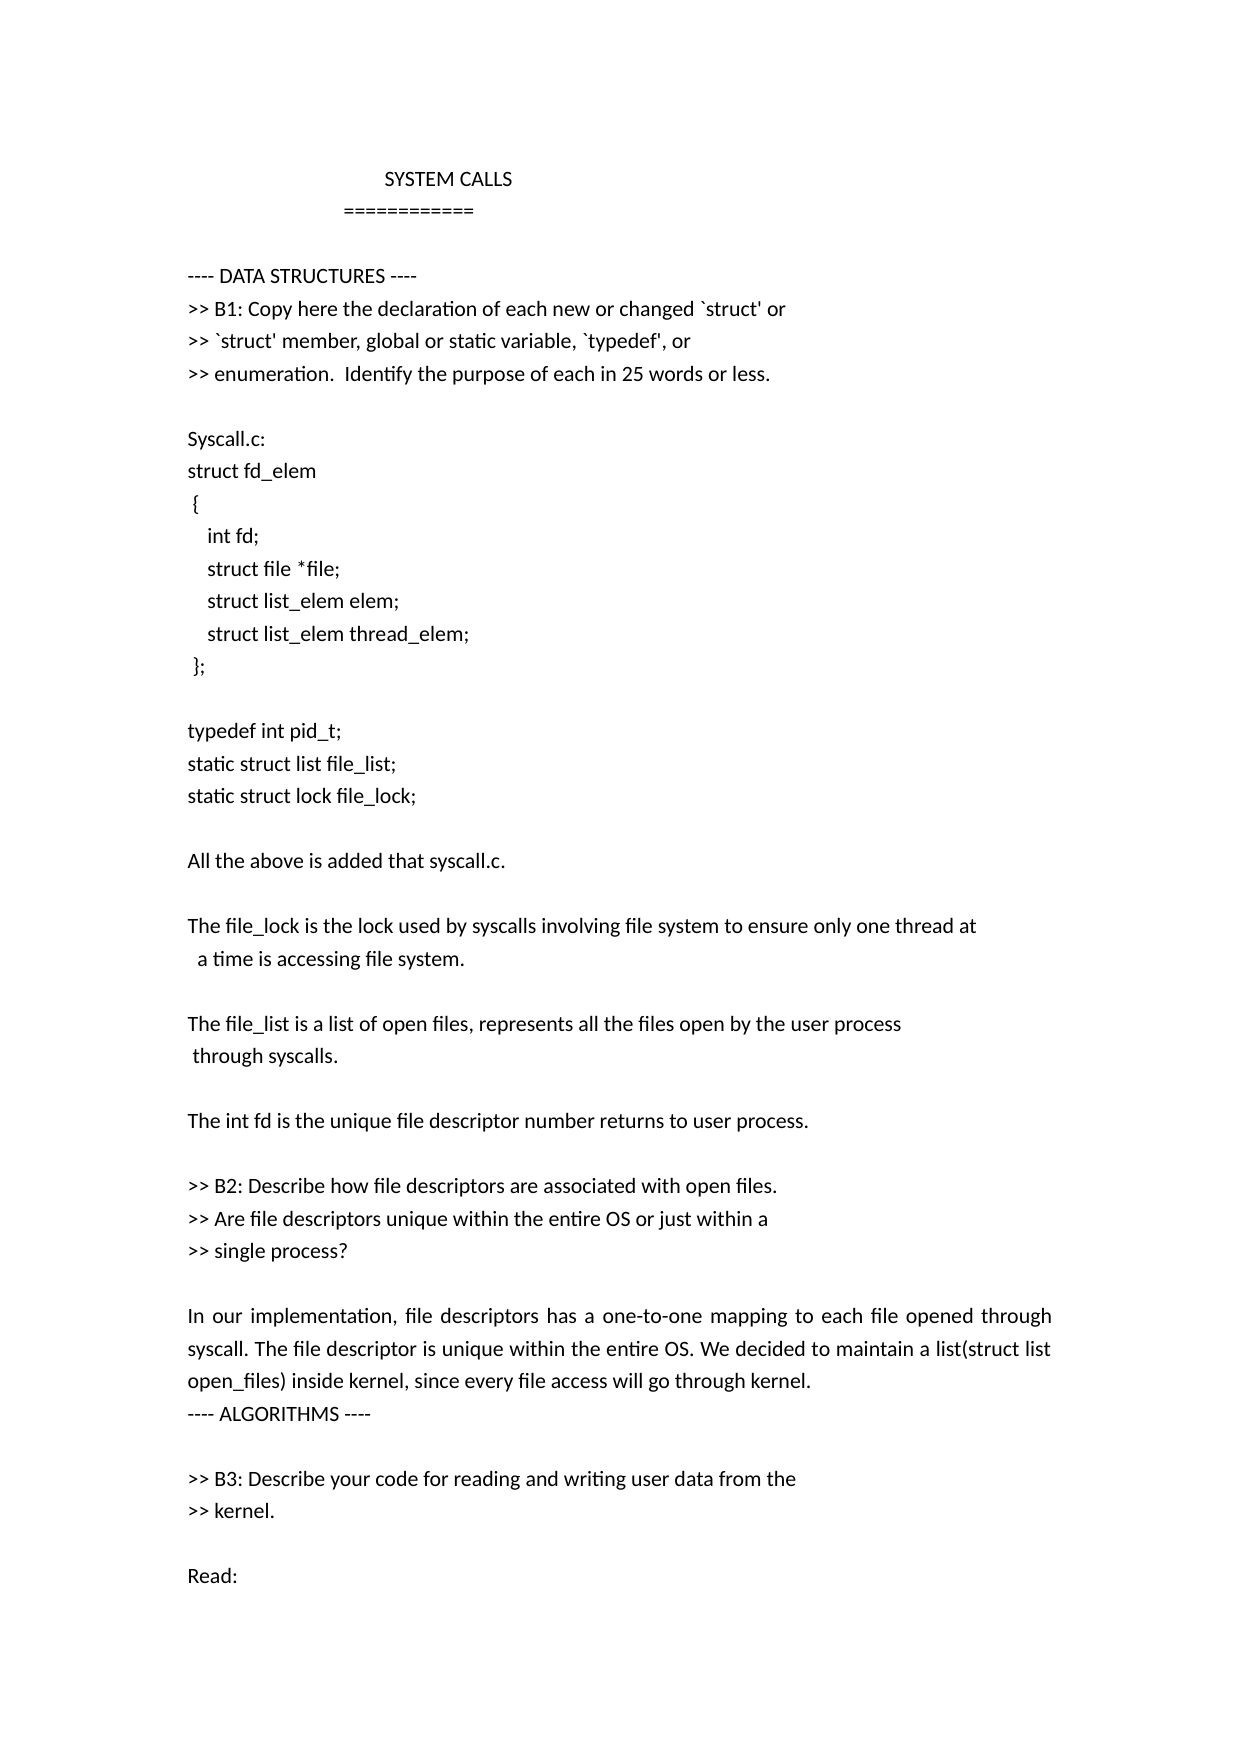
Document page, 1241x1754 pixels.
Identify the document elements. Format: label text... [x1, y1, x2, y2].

text >> enumeration. Identify the purpose of each in 25 words or less. [187, 357, 1053, 389]
text struct list_elem elem; [187, 584, 1053, 617]
text Syscall.c: [187, 422, 1053, 454]
text >> B1: Copy here the declaration of each new or changed `struct' or [187, 292, 1053, 324]
text >> B3: Describe your code for reading and writing user data from the [187, 1462, 1053, 1494]
text typedef int pid_t; [187, 714, 1053, 747]
text Read: [187, 1559, 1053, 1592]
text The file_list is a list of open files, represents all the files open by the user process [187, 1007, 1053, 1039]
text >> kernel. [187, 1494, 1053, 1527]
text struct file *file; [187, 552, 1053, 584]
text >> `struct' member, global or static variable, `typedef', or [187, 324, 1053, 357]
text >> Are file descriptors unique within the entire OS or just within a [187, 1202, 1053, 1234]
text struct list_elem thread_elem; [187, 617, 1053, 649]
text through syscalls. [187, 1039, 1053, 1072]
text ============ [187, 194, 1053, 227]
text SYSTEM CALLS [187, 162, 1053, 194]
text { [187, 487, 1053, 519]
text int fd; [187, 519, 1053, 552]
text a time is accessing file system. [187, 942, 1053, 974]
text >> single process? [187, 1234, 1053, 1267]
text static struct list file_list; [187, 747, 1053, 779]
text ---- DATA STRUCTURES ---- [187, 259, 1053, 292]
text }; [187, 649, 1053, 682]
text In our implementation, file descriptors has a one-to-one mapping to each file opened through syscall. The file descriptor is unique within the entire OS. We decided to maintain a list(struct list open_files) inside kernel, since every file access will go through kernel. [187, 1299, 1053, 1397]
text static struct lock file_lock; [187, 779, 1053, 812]
text >> B2: Describe how file descriptors are associated with open files. [187, 1169, 1053, 1202]
text The file_lock is the lock used by syscalls involving file system to ensure only one thread at [187, 909, 1053, 942]
text ---- ALGORITHMS ---- [187, 1397, 1053, 1429]
text struct fd_elem [187, 454, 1053, 487]
text The int fd is the unique file descriptor number returns to user process. [187, 1104, 1053, 1137]
text All the above is added that syscall.c. [187, 844, 1053, 877]
